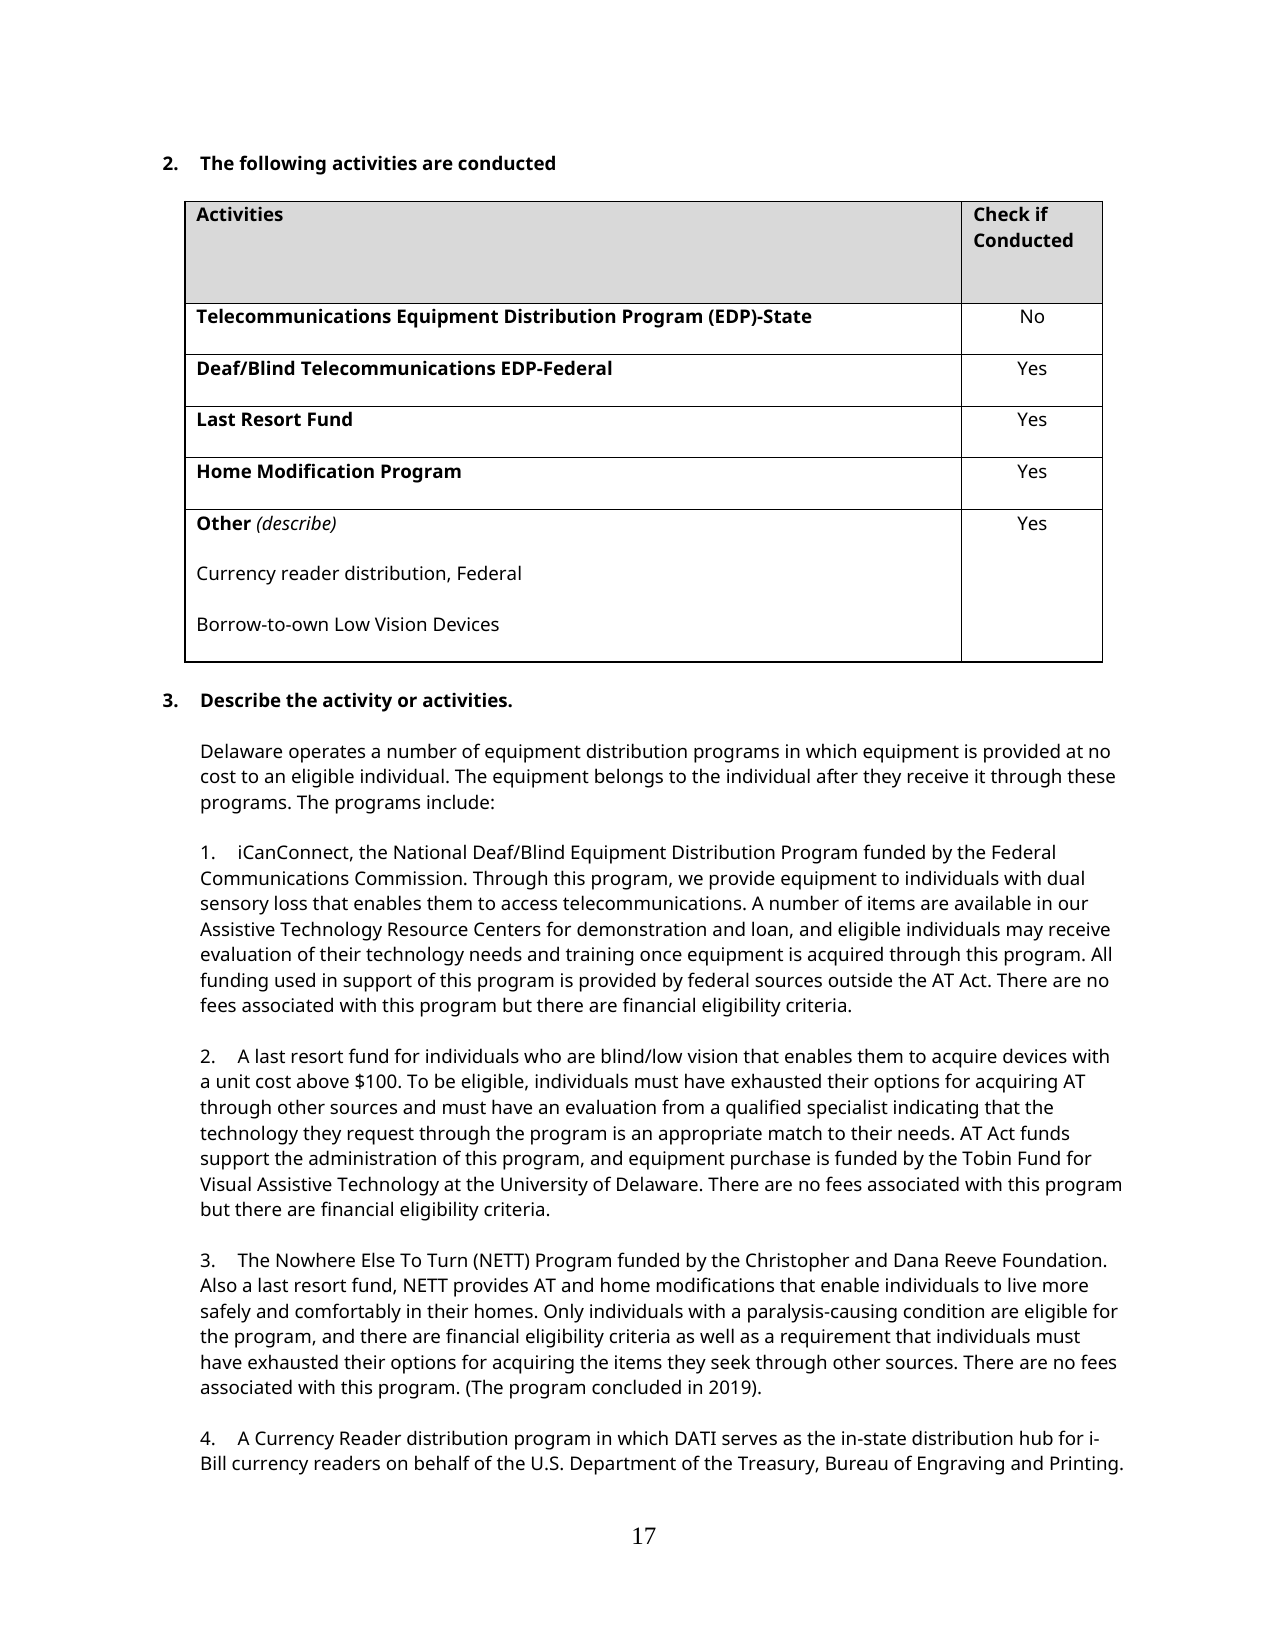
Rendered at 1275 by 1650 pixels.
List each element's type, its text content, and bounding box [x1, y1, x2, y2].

table_header Activities [186, 202, 961, 303]
list The following activities are conducted [162, 150, 1125, 176]
table_cell Yes [962, 355, 1102, 406]
table_cell Deaf/Blind Telecommunications EDP-Federal [186, 355, 961, 406]
list Describe the activity or activities. [162, 687, 1125, 713]
table_header Check if Conducted [962, 202, 1102, 303]
table_cell Yes [962, 510, 1102, 661]
text Delaware operates a number of equipment distribution programs in which equipment is provided at no cost to an eligible individual. The equipment belongs to the individual after they receive it through these programs. The programs include: [200, 738, 1125, 814]
text 2. A last resort fund for individuals who are blind/low vision that enables them to acquire devices with a unit cost above $100. To be eligible, individuals must have exhausted their options for acquiring AT through other sources and must have an evaluation from a qualified specialist indicating that the technology they request through the program is an appropriate match to their needs. AT Act funds support the administration of this program, and equipment purchase is funded by the Tobin Fund for Visual Assistive Technology at the University of Delaware. There are no fees associated with this program but there are financial eligibility criteria. [200, 1043, 1125, 1222]
text 1. iCanConnect, the National Deaf/Blind Equipment Distribution Program funded by the Federal Communications Commission. Through this program, we provide equipment to individuals with dual sensory loss that enables them to access telecommunications. A number of items are available in our Assistive Technology Resource Centers for demonstration and loan, and eligible individuals may receive evaluation of their technology needs and training once equipment is acquired through this program. All funding used in support of this program is provided by federal sources outside the AT Act. There are no fees associated with this program but there are financial eligibility criteria. [200, 839, 1125, 1018]
table_cell Home Modification Program [186, 458, 961, 509]
text 3. The Nowhere Else To Turn (NETT) Program funded by the Christopher and Dana Reeve Foundation. Also a last resort fund, NETT provides AT and home modifications that enable individuals to live more safely and comfortably in their homes. Only individuals with a paralysis-causing condition are eligible for the program, and there are financial eligibility criteria as well as a requirement that individuals must have exhausted their options for acquiring the items they seek through other sources. There are no fees associated with this program. (The program concluded in 2019). [200, 1247, 1125, 1400]
table_cell Yes [962, 407, 1102, 457]
table_cell Telecommunications Equipment Distribution Program (EDP)-State [186, 304, 961, 354]
table_cell No [962, 304, 1102, 354]
table_cell Yes [962, 458, 1102, 509]
table_cell Other (describe) Currency reader distribution, Federal Borrow-to-own Low Vision Devices [186, 510, 961, 661]
table_cell Last Resort Fund [186, 407, 961, 457]
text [200, 1425, 1125, 1476]
